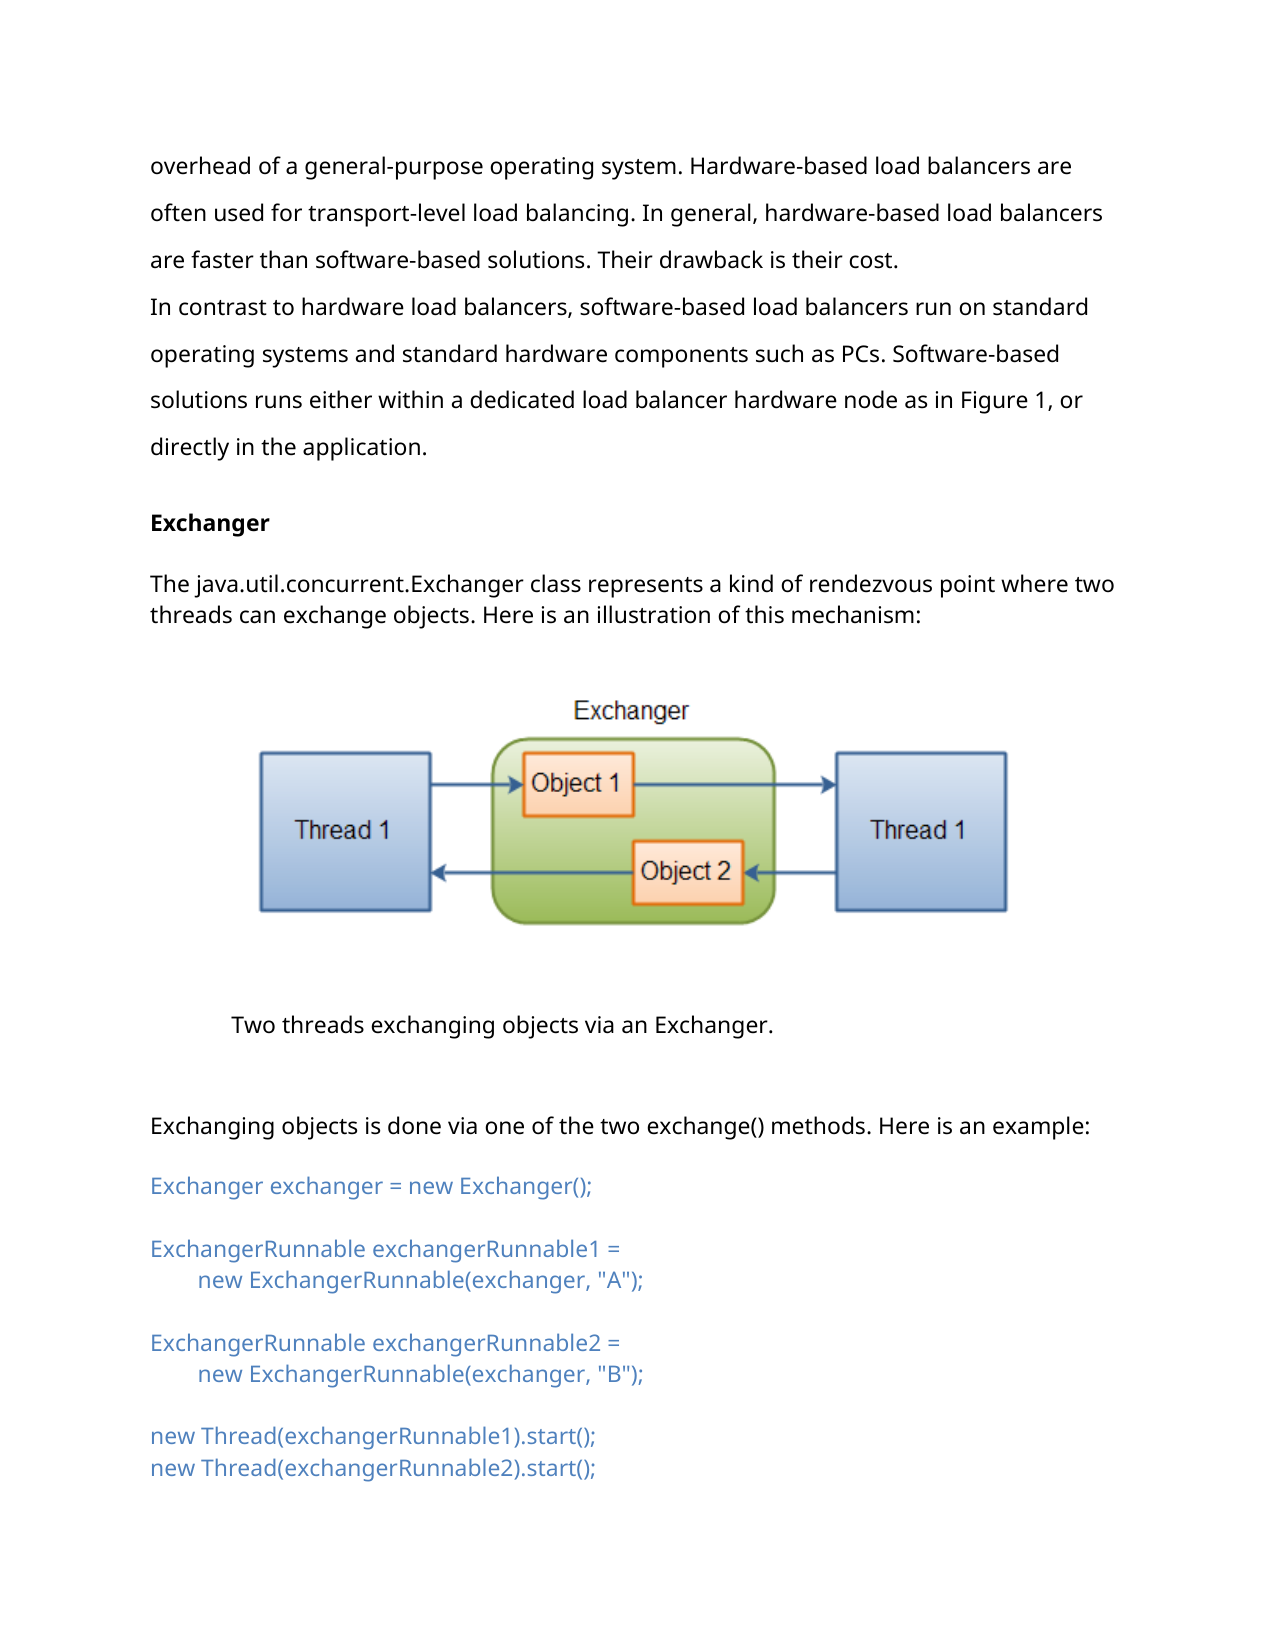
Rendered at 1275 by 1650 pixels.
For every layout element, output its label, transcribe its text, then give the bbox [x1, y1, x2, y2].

text ExchangerRunnable exchangerRunnable2 = [150, 1326, 1125, 1358]
table_header [216, 659, 1059, 993]
text Exchanging objects is done via one of the two exchange() methods. Here is an example: [150, 1110, 1125, 1141]
picture [231, 675, 1038, 954]
subtitle Exchanger [150, 507, 1125, 538]
text The java.util.concurrent.Exchanger class represents a kind of rendezvous point where two threads can exchange objects. Here is an illustration of this mechanism: [150, 568, 1125, 630]
text Exchanger exchanger = new Exchanger(); [150, 1170, 1125, 1201]
table_cell Two threads exchanging objects via an Exchanger. [216, 994, 1059, 1081]
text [150, 150, 1125, 275]
text new ExchangerRunnable(exchanger, "A"); [150, 1264, 1125, 1295]
text ExchangerRunnable exchangerRunnable1 = [150, 1233, 1125, 1264]
text new Thread(exchangerRunnable1).start(); [150, 1420, 1125, 1451]
text In contrast to hardware load balancers, software-based load balancers run on standard operating systems and standard hardware components such as PCs. Software-based solutions runs either within a dedicated load balancer hardware node as in Figure 1, or directly in the application. [150, 291, 1125, 462]
text new Thread(exchangerRunnable2).start(); [150, 1451, 1125, 1483]
text new ExchangerRunnable(exchanger, "B"); [150, 1358, 1125, 1389]
